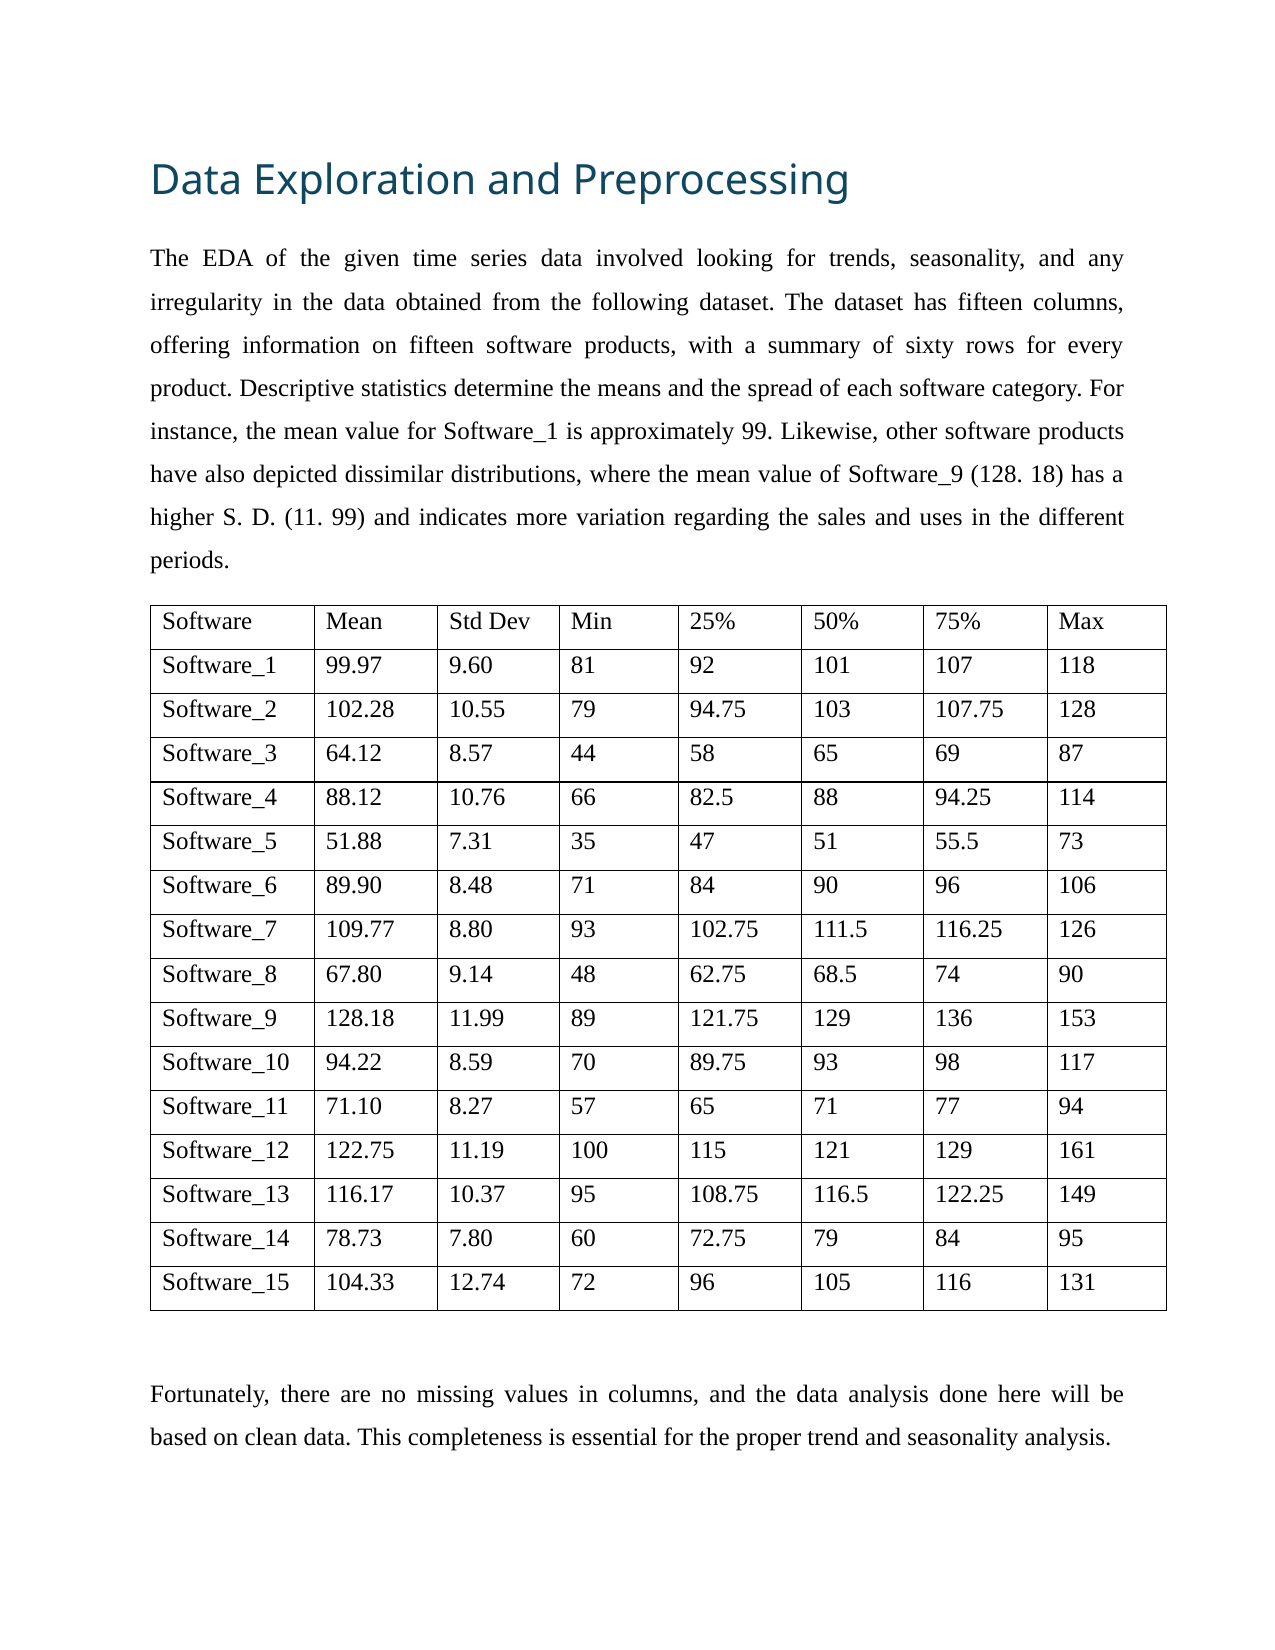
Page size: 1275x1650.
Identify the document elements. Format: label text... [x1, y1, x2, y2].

table_cell 89.90 [315, 871, 437, 913]
table_cell Software_14 [151, 1223, 314, 1266]
table_cell 94.25 [924, 783, 1047, 825]
table_cell 70 [560, 1047, 678, 1090]
table_cell 131 [1048, 1267, 1166, 1310]
table_cell Software_2 [151, 694, 314, 737]
table_header 50% [802, 606, 923, 649]
table_cell 64.12 [315, 738, 437, 781]
table_cell 11.99 [438, 1003, 559, 1046]
table_header Std Dev [438, 606, 559, 649]
table_cell Software_5 [151, 826, 314, 869]
table_cell 82.5 [679, 783, 801, 825]
table_cell 107.75 [924, 694, 1047, 737]
table_cell 93 [560, 915, 678, 958]
table_cell 72.75 [679, 1223, 801, 1266]
table_cell 108.75 [679, 1179, 801, 1222]
text Fortunately, there are no missing values in columns, and the data analysis done here will be based on clean data. This completeness is essential for the proper trend and seasonality analysis. [150, 1379, 1125, 1451]
table_cell 8.57 [438, 738, 559, 781]
table_cell 71 [560, 871, 678, 913]
table_cell 117 [1048, 1047, 1166, 1090]
table_cell Software_1 [151, 650, 314, 693]
table_cell 10.76 [438, 783, 559, 825]
table_cell 99.97 [315, 650, 437, 693]
table_cell 65 [679, 1091, 801, 1134]
table_cell 107 [924, 650, 1047, 693]
text The EDA of the given time series data involved looking for trends, seasonality, and any irregularity in the data obtained from the following dataset. The dataset has fifteen columns, offering information on fifteen software products, with a summary of sixty rows for every product. Descriptive statistics determine the means and the spread of each software category. For instance, the mean value for Software_1 is approximately 99. Likewise, other software products have also depicted dissimilar distributions, where the mean value of Software_9 (128. 18) has a higher S. D. (11. 99) and indicates more variation regarding the sales and uses in the different periods. [150, 243, 1125, 574]
table_cell 69 [924, 738, 1047, 781]
table_cell 9.60 [438, 650, 559, 693]
table_cell 93 [802, 1047, 923, 1090]
table_header Max [1048, 606, 1166, 649]
table_cell 57 [560, 1091, 678, 1134]
subtitle Data Exploration and Preprocessing [150, 150, 1125, 207]
table_cell Software_4 [151, 783, 314, 825]
table_cell 102.28 [315, 694, 437, 737]
table_cell 100 [560, 1135, 678, 1178]
table_cell 103 [802, 694, 923, 737]
table_cell 153 [1048, 1003, 1166, 1046]
table_cell 129 [802, 1003, 923, 1046]
table_cell Software_6 [151, 871, 314, 913]
table_cell 116.5 [802, 1179, 923, 1222]
table_cell 115 [679, 1135, 801, 1178]
table_cell 94 [1048, 1091, 1166, 1134]
table_cell 122.25 [924, 1179, 1047, 1222]
table_cell 89.75 [679, 1047, 801, 1090]
table_cell 121.75 [679, 1003, 801, 1046]
table_cell 95 [1048, 1223, 1166, 1266]
table_cell 9.14 [438, 959, 559, 1002]
table_header Min [560, 606, 678, 649]
table_cell 161 [1048, 1135, 1166, 1178]
table_cell 51.88 [315, 826, 437, 869]
table_cell 35 [560, 826, 678, 869]
table_cell 8.27 [438, 1091, 559, 1134]
table_cell 111.5 [802, 915, 923, 958]
table_cell Software_10 [151, 1047, 314, 1090]
table_cell 116.25 [924, 915, 1047, 958]
table_cell 68.5 [802, 959, 923, 1002]
table_cell 102.75 [679, 915, 801, 958]
table_cell 114 [1048, 783, 1166, 825]
table_cell Software_15 [151, 1267, 314, 1310]
table_cell Software_3 [151, 738, 314, 781]
table_cell 121 [802, 1135, 923, 1178]
table_cell 136 [924, 1003, 1047, 1046]
table_cell 90 [1048, 959, 1166, 1002]
table_cell 10.37 [438, 1179, 559, 1222]
table_cell 71.10 [315, 1091, 437, 1134]
table_cell 88 [802, 783, 923, 825]
table_cell 149 [1048, 1179, 1166, 1222]
table_cell Software_7 [151, 915, 314, 958]
table_cell 98 [924, 1047, 1047, 1090]
table_cell 128.18 [315, 1003, 437, 1046]
table_cell 48 [560, 959, 678, 1002]
table_cell 90 [802, 871, 923, 913]
table_cell 87 [1048, 738, 1166, 781]
table_cell 78.73 [315, 1223, 437, 1266]
table_cell 95 [560, 1179, 678, 1222]
table_cell 101 [802, 650, 923, 693]
table_cell 94.75 [679, 694, 801, 737]
table_cell Software_12 [151, 1135, 314, 1178]
table_cell 7.31 [438, 826, 559, 869]
table_cell 96 [679, 1267, 801, 1310]
table_cell 58 [679, 738, 801, 781]
table_cell 106 [1048, 871, 1166, 913]
table_cell Software_11 [151, 1091, 314, 1134]
table_cell 10.55 [438, 694, 559, 737]
table_cell 77 [924, 1091, 1047, 1134]
table_header Software [151, 606, 314, 649]
table_cell 7.80 [438, 1223, 559, 1266]
table_cell 89 [560, 1003, 678, 1046]
table_cell 94.22 [315, 1047, 437, 1090]
table_cell 116 [924, 1267, 1047, 1310]
table_cell 129 [924, 1135, 1047, 1178]
table_cell 62.75 [679, 959, 801, 1002]
table_cell 12.74 [438, 1267, 559, 1310]
table_cell 71 [802, 1091, 923, 1134]
table_header 25% [679, 606, 801, 649]
table_cell 74 [924, 959, 1047, 1002]
table_cell 8.59 [438, 1047, 559, 1090]
table_cell 72 [560, 1267, 678, 1310]
table_cell 67.80 [315, 959, 437, 1002]
table_cell Software_13 [151, 1179, 314, 1222]
table_header Mean [315, 606, 437, 649]
table_cell 81 [560, 650, 678, 693]
table_cell 8.48 [438, 871, 559, 913]
table_cell 79 [802, 1223, 923, 1266]
table_cell 60 [560, 1223, 678, 1266]
table_cell 65 [802, 738, 923, 781]
table_cell 88.12 [315, 783, 437, 825]
table_cell 84 [924, 1223, 1047, 1266]
table_cell 84 [679, 871, 801, 913]
table_cell 92 [679, 650, 801, 693]
table_cell 105 [802, 1267, 923, 1310]
table_cell 96 [924, 871, 1047, 913]
table_header 75% [924, 606, 1047, 649]
table_cell 44 [560, 738, 678, 781]
table_cell 109.77 [315, 915, 437, 958]
table_cell 118 [1048, 650, 1166, 693]
table_cell 11.19 [438, 1135, 559, 1178]
table_cell 116.17 [315, 1179, 437, 1222]
table_cell 73 [1048, 826, 1166, 869]
table_cell 122.75 [315, 1135, 437, 1178]
table_cell 8.80 [438, 915, 559, 958]
table_cell 126 [1048, 915, 1166, 958]
table_cell 66 [560, 783, 678, 825]
table_cell Software_9 [151, 1003, 314, 1046]
table_cell 79 [560, 694, 678, 737]
table_cell 47 [679, 826, 801, 869]
table_cell Software_8 [151, 959, 314, 1002]
table_cell 51 [802, 826, 923, 869]
table_cell 128 [1048, 694, 1166, 737]
table_cell 104.33 [315, 1267, 437, 1310]
table_cell 55.5 [924, 826, 1047, 869]
